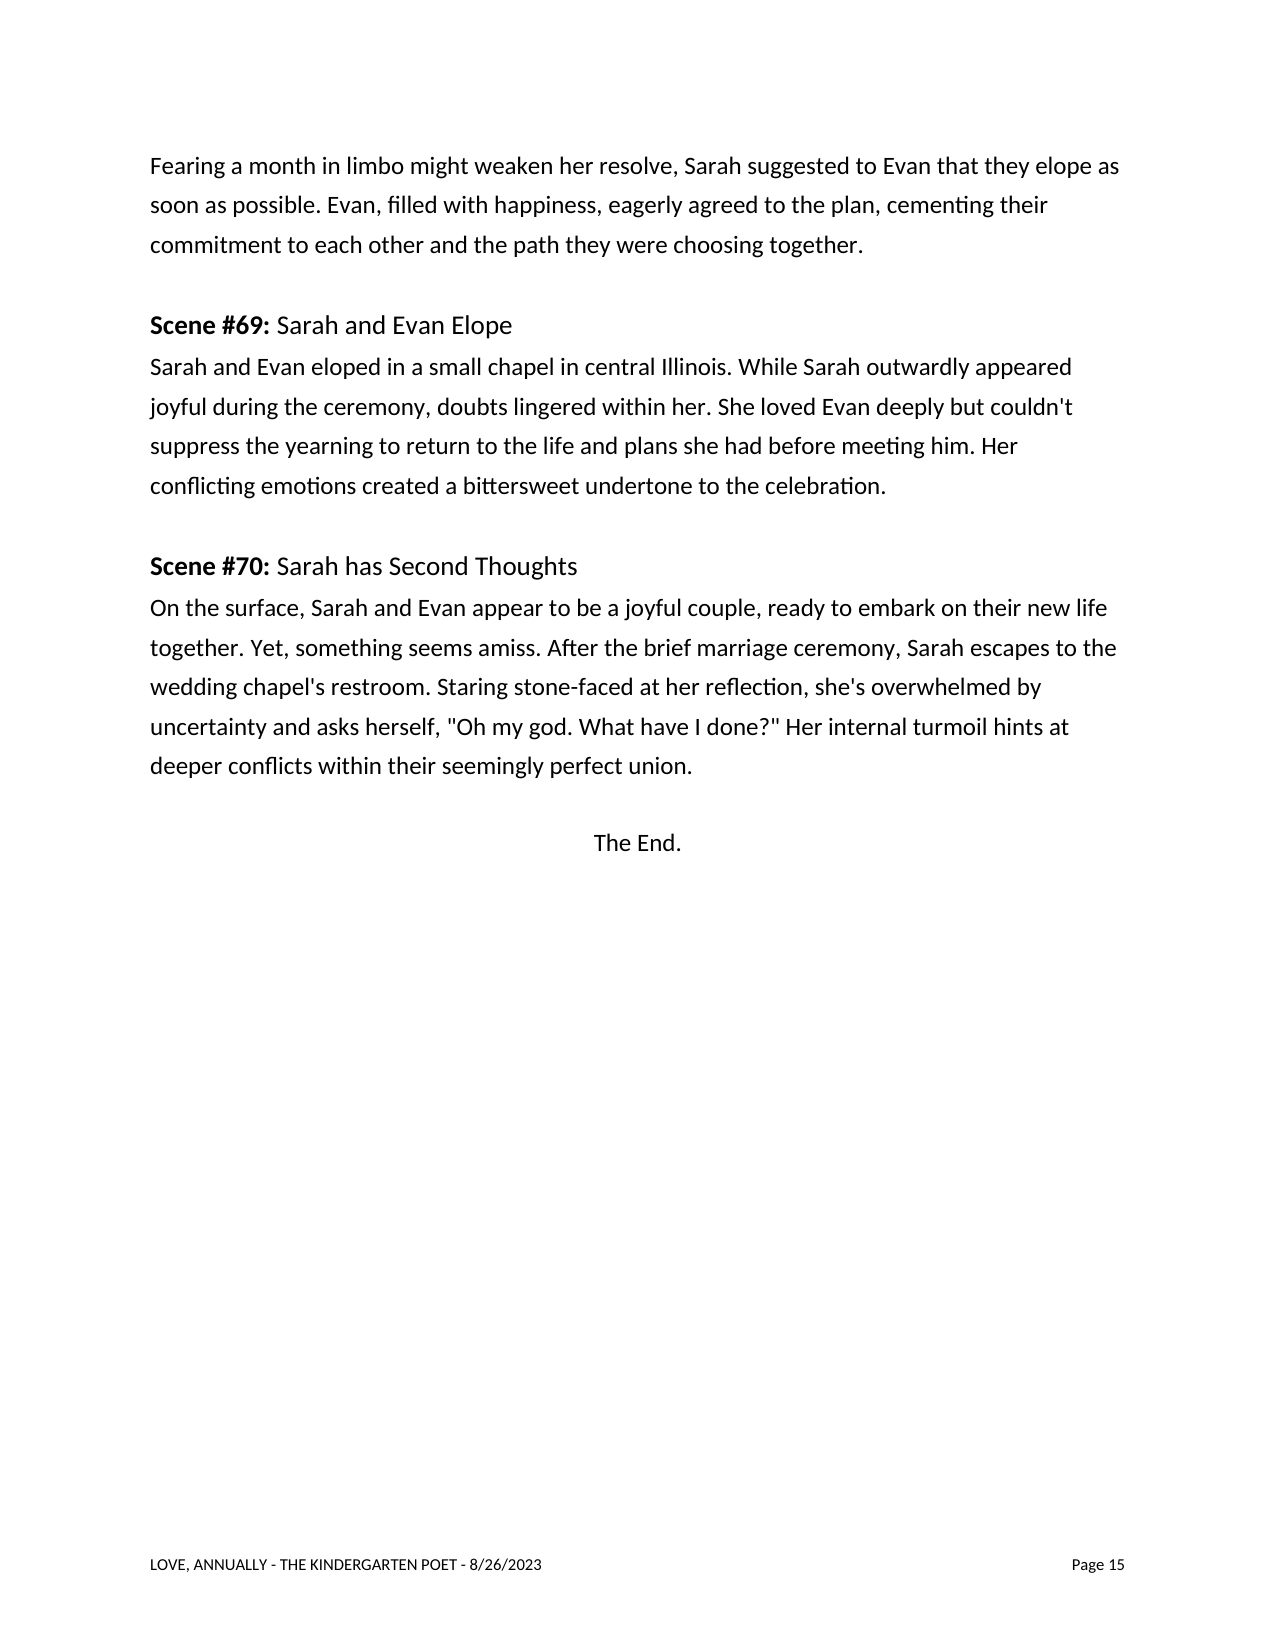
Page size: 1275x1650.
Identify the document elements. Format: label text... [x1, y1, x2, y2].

text Fearing a month in limbo might weaken her resolve, Sarah suggested to Evan that they elope as soon as possible. Evan, filled with happiness, eagerly agreed to the plan, cementing their commitment to each other and the path they were choosing together. [150, 150, 1125, 260]
text Sarah and Evan eloped in a small chapel in central Illinois. While Sarah outwardly appeared joyful during the ceremony, doubts lingered within her. She loved Evan deeply but couldn't suppress the yearning to return to the life and plans she had before meeting him. Her conflicting emotions created a bittersweet undertone to the celebration. [150, 351, 1125, 501]
text The End. [150, 827, 1125, 858]
text Scene #70: Sarah has Second Thoughts [150, 549, 1125, 582]
text Scene #69: Sarah and Evan Elope [150, 308, 1125, 341]
text On the surface, Sarah and Evan appear to be a joyful couple, ready to embark on their new life together. Yet, something seems amiss. After the brief marriage ceremony, Sarah escapes to the wedding chapel's restroom. Staring stone-faced at her reflection, she's overwhelmed by uncertainty and asks herself, "Oh my god. What have I done?" Her internal turmoil hints at deeper conflicts within their seemingly perfect union. [150, 592, 1125, 781]
